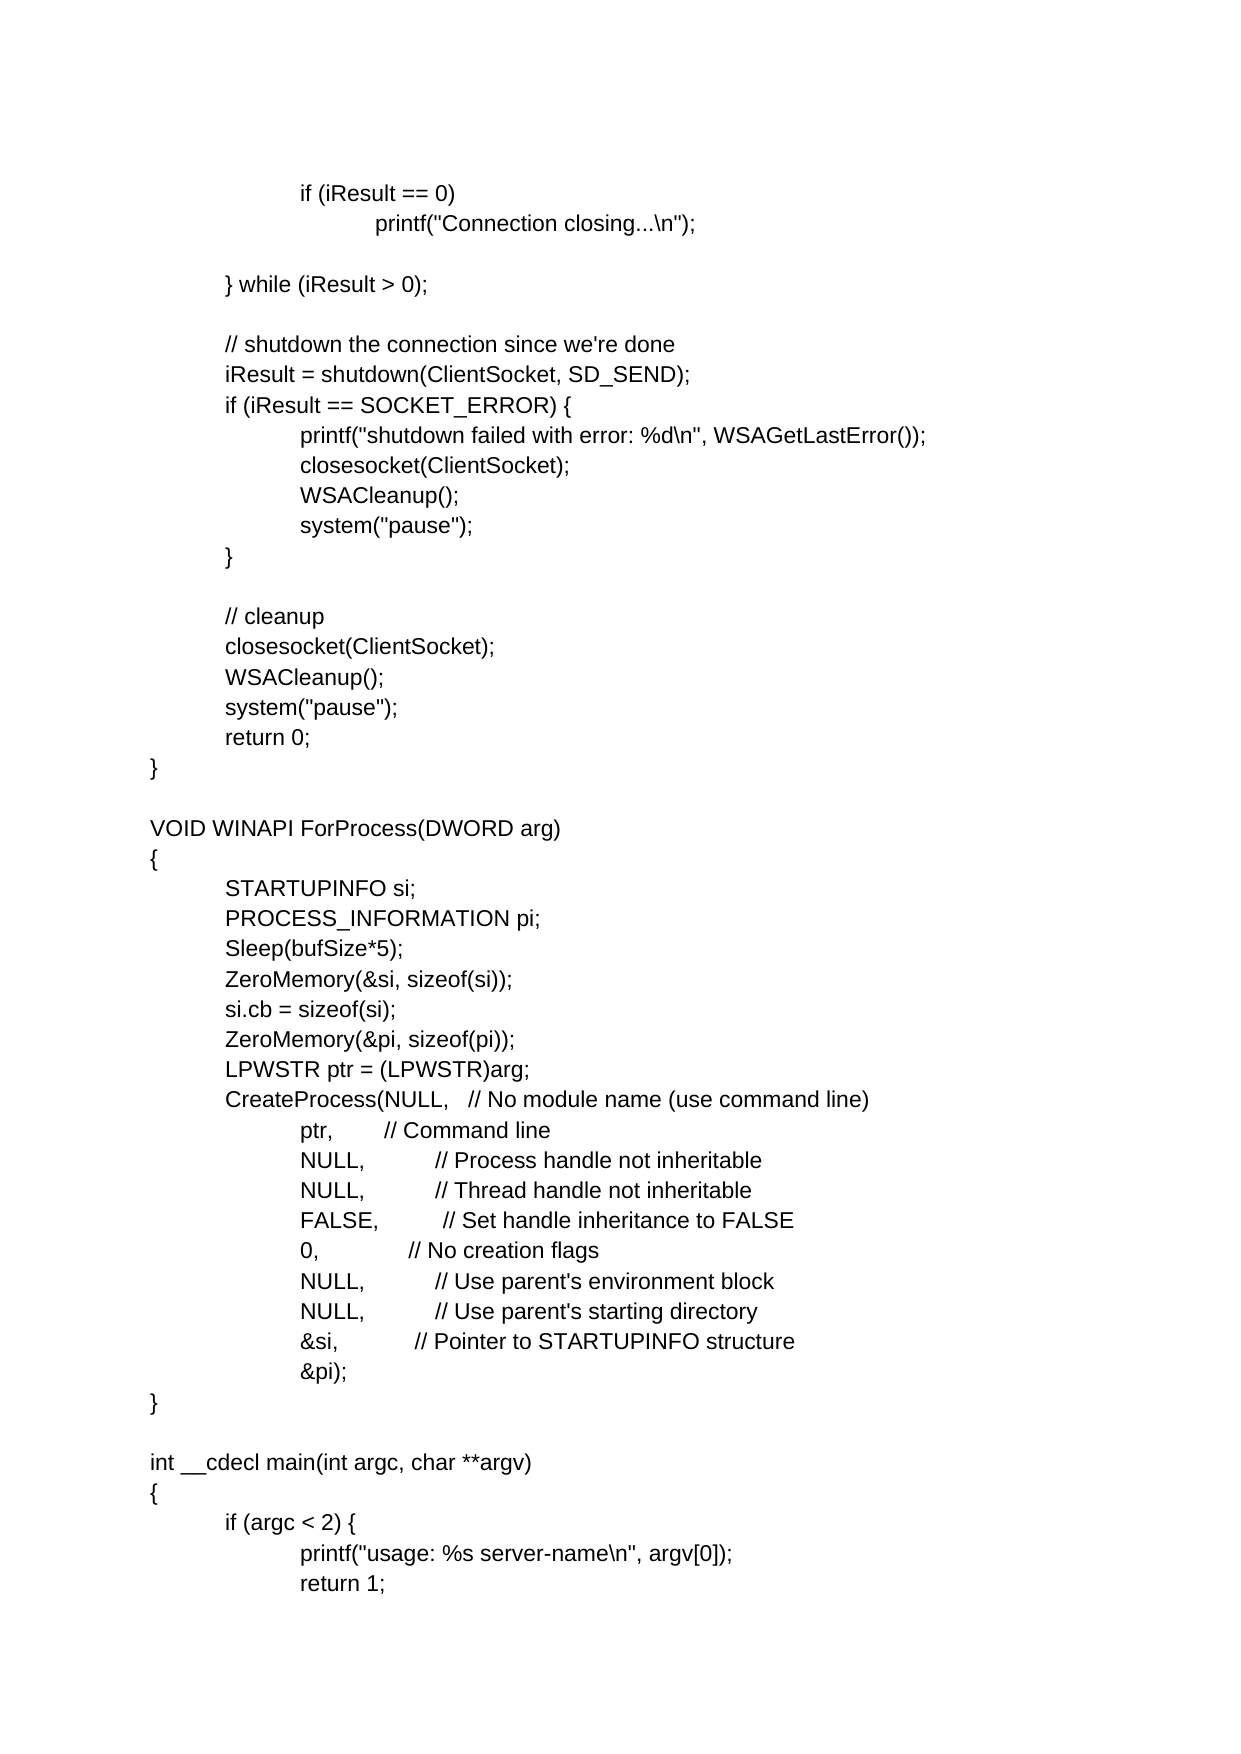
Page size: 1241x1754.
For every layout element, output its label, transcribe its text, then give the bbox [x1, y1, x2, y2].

text &si, // Pointer to STARTUPINFO structure [150, 1328, 1090, 1354]
text WSACleanup(); [150, 482, 1090, 509]
text } [150, 543, 1090, 569]
text STARTUPINFO si; [150, 875, 1090, 901]
text closesocket(ClientSocket); [150, 633, 1090, 660]
text return 0; [150, 724, 1090, 750]
text } [150, 754, 1090, 781]
text return 1; [150, 1570, 1090, 1596]
text FALSE, // Set handle inheritance to FALSE [150, 1207, 1090, 1234]
text iResult = shutdown(ClientSocket, SD_SEND); [150, 361, 1090, 388]
text if (iResult == 0) [150, 180, 1090, 207]
text printf("Connection closing...\n"); [150, 210, 1090, 237]
text { [150, 845, 1090, 871]
text system("pause"); [150, 694, 1090, 720]
text NULL, // Use parent's starting directory [150, 1298, 1090, 1324]
text } while (iResult > 0); [150, 271, 1090, 297]
text closesocket(ClientSocket); [150, 452, 1090, 478]
text &pi); [150, 1358, 1090, 1385]
text // cleanup [150, 603, 1090, 629]
text NULL, // Use parent's environment block [150, 1268, 1090, 1294]
text WSACleanup(); [150, 663, 1090, 690]
text ZeroMemory(&pi, sizeof(pi)); [150, 1026, 1090, 1052]
text if (iResult == SOCKET_ERROR) { [150, 392, 1090, 418]
text printf("usage: %s server-name\n", argv[0]); [150, 1539, 1090, 1566]
text VOID WINAPI ForProcess(DWORD arg) [150, 814, 1090, 841]
text ptr, // Command line [150, 1117, 1090, 1143]
text int __cdecl main(int argc, char **argv) [150, 1449, 1090, 1475]
text NULL, // Thread handle not inheritable [150, 1177, 1090, 1203]
text if (argc < 2) { [150, 1509, 1090, 1536]
text printf("shutdown failed with error: %d\n", WSAGetLastError()); [150, 422, 1090, 448]
text 0, // No creation flags [150, 1237, 1090, 1264]
text } [150, 1388, 1090, 1415]
text LPWSTR ptr = (LPWSTR)arg; [150, 1056, 1090, 1083]
text // shutdown the connection since we're done [150, 331, 1090, 358]
text CreateProcess(NULL, // No module name (use command line) [150, 1086, 1090, 1113]
text Sleep(bufSize*5); [150, 935, 1090, 962]
text ZeroMemory(&si, sizeof(si)); [150, 966, 1090, 992]
text PROCESS_INFORMATION pi; [150, 905, 1090, 932]
text NULL, // Process handle not inheritable [150, 1147, 1090, 1173]
text system("pause"); [150, 512, 1090, 539]
text si.cb = sizeof(si); [150, 996, 1090, 1022]
text { [150, 1479, 1090, 1506]
